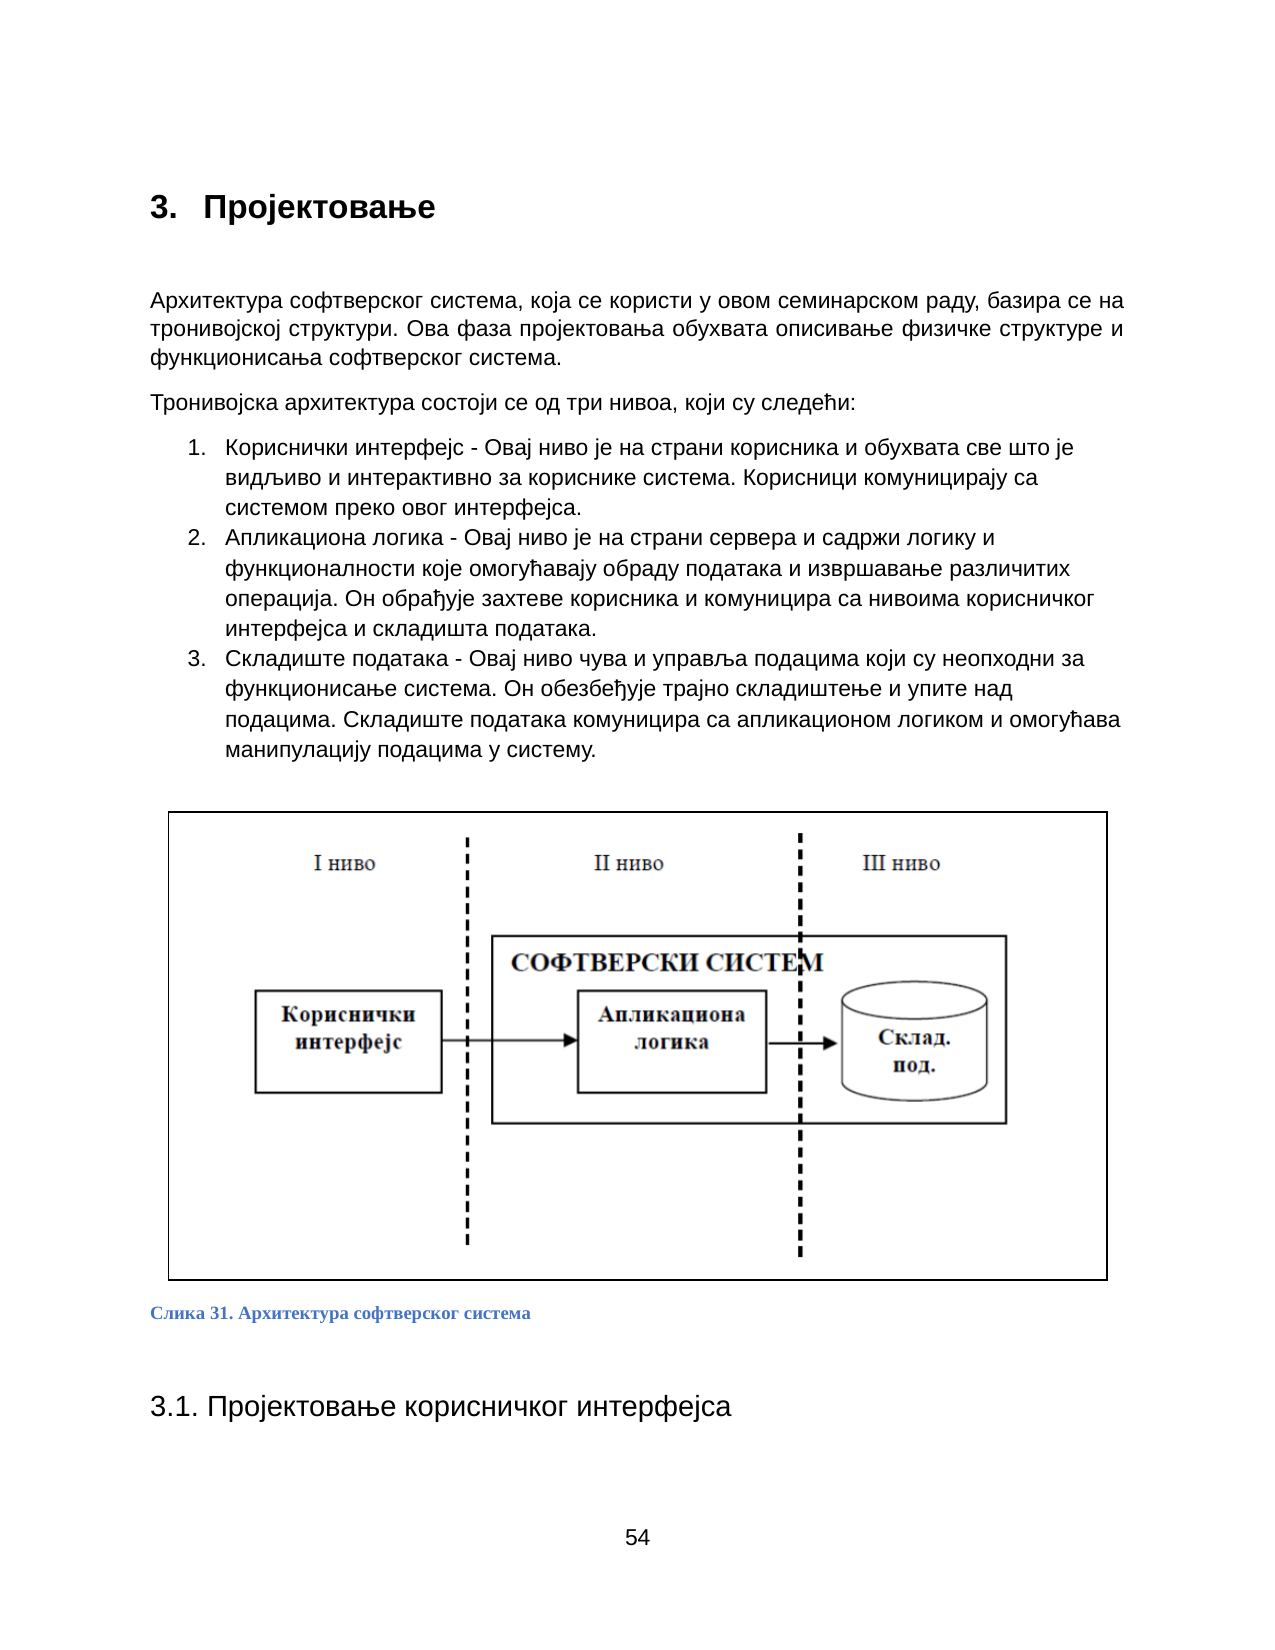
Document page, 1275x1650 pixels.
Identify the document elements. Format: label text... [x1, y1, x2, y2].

picture [169, 813, 1106, 1279]
text Архитектура софтверског система, која се користи у овом семинарском раду, базира се на тронивојској структури. Ова фаза пројектовања обухвата описивање физичке структуре и функционисања софтверског система. [150, 287, 1125, 370]
subtitle Пројектовање [150, 187, 1125, 226]
text Тронивојска архитектура состоји се од три нивоа, који су следећи: [150, 388, 1125, 415]
list Кориснички интерфејс - Овај ниво је на страни корисника и обухвата све што је видљиво и интерактивно за кориснике система. Корисници комуницирају са системом преко овог интерфејса. [187, 434, 1125, 520]
list Складиште података - Овај ниво чува и управља подацима који су неопходни за функционисање система. Он обезбеђује трајно складиштење и упите над подацима. Складиште података комуницира са апликационом логиком и омогућава манипулацију подацима у систему. [187, 645, 1125, 762]
list Апликациона логика - Овај ниво је на страни сервера и садржи логику и функционалности које омогућавају обраду података и извршавање различитих операција. Он обрађује захтеве корисника и комуницира са нивоима корисничког интерфејса и складишта података. [187, 524, 1125, 641]
subtitle 3.1. Пројектовање корисничког интерфејса [150, 1389, 1125, 1423]
